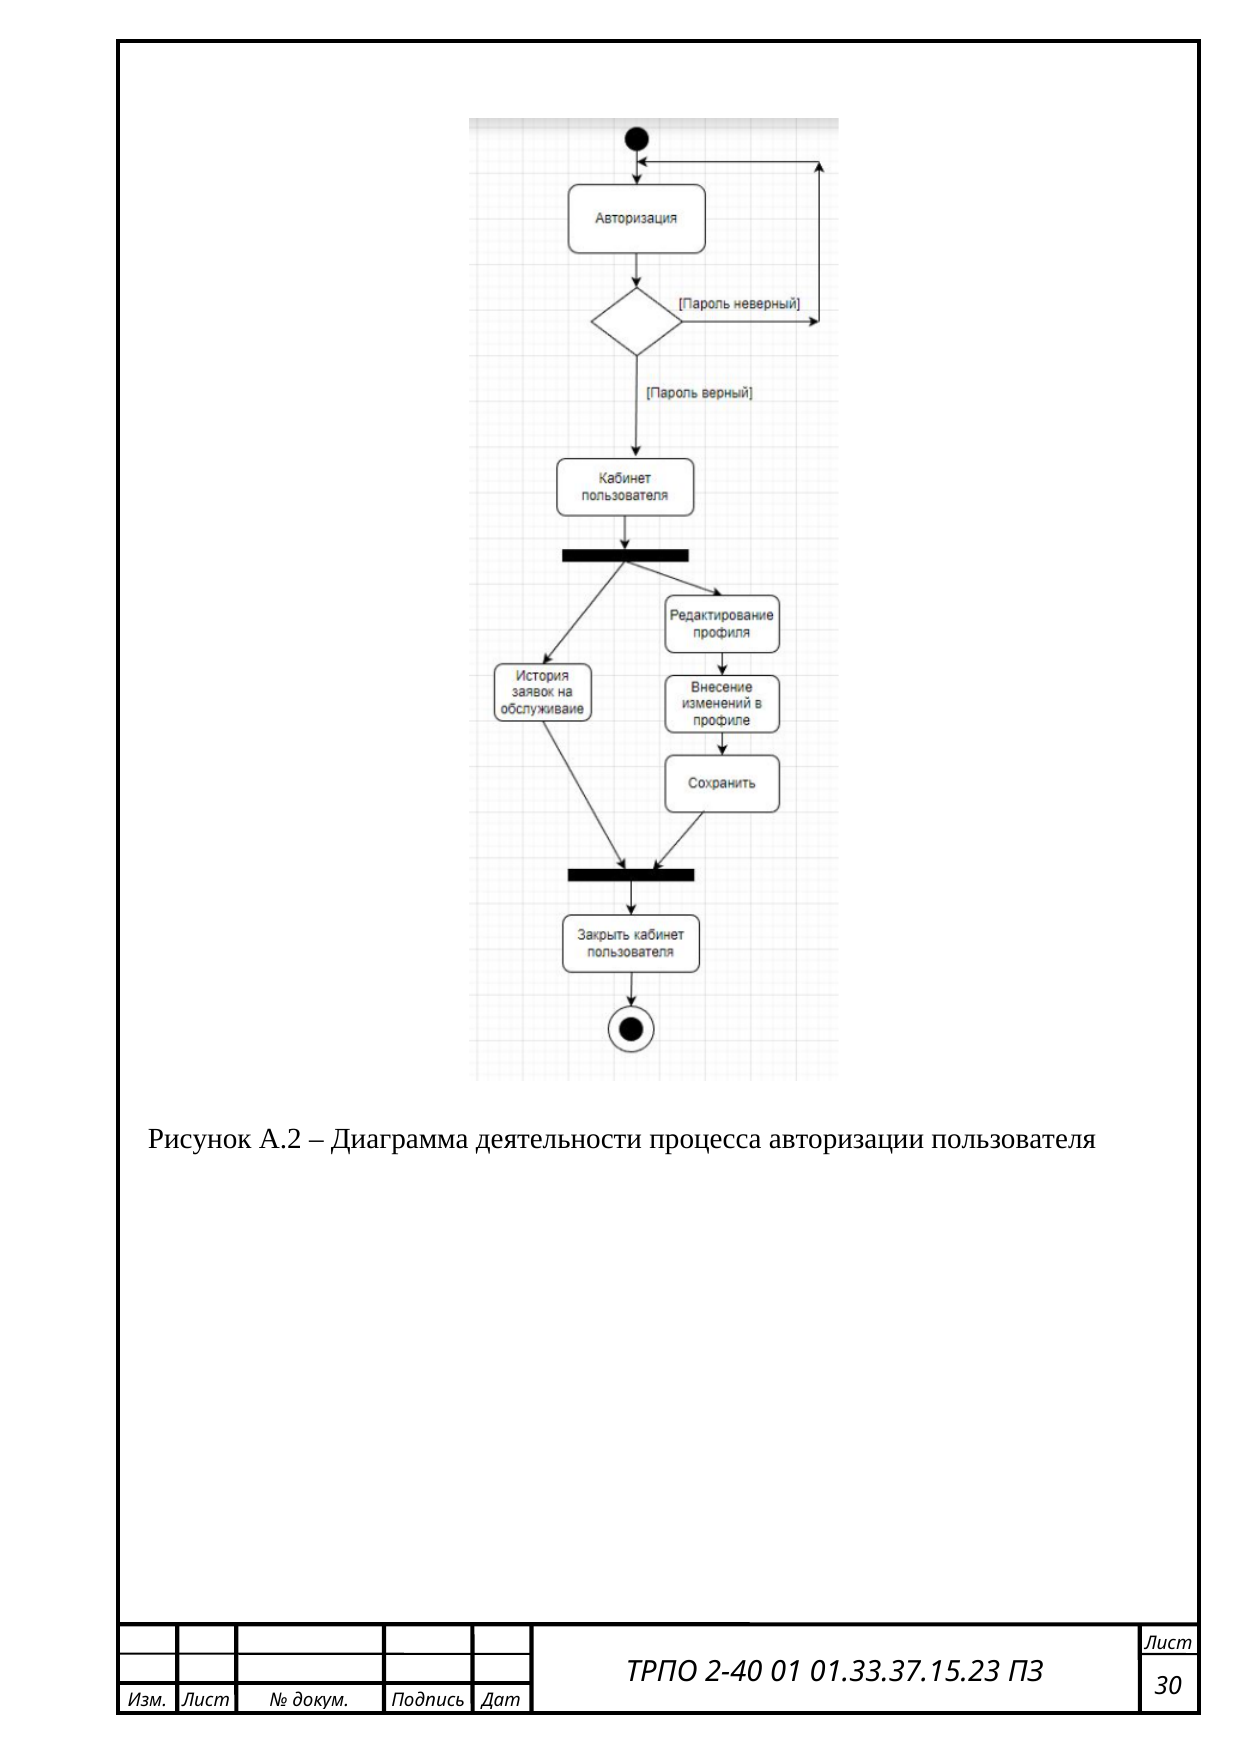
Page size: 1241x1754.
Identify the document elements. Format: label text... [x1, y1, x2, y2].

text Рисунок А.2 – Диаграмма деятельности процесса авторизации пользователя [148, 1118, 1181, 1156]
picture [469, 118, 839, 1081]
